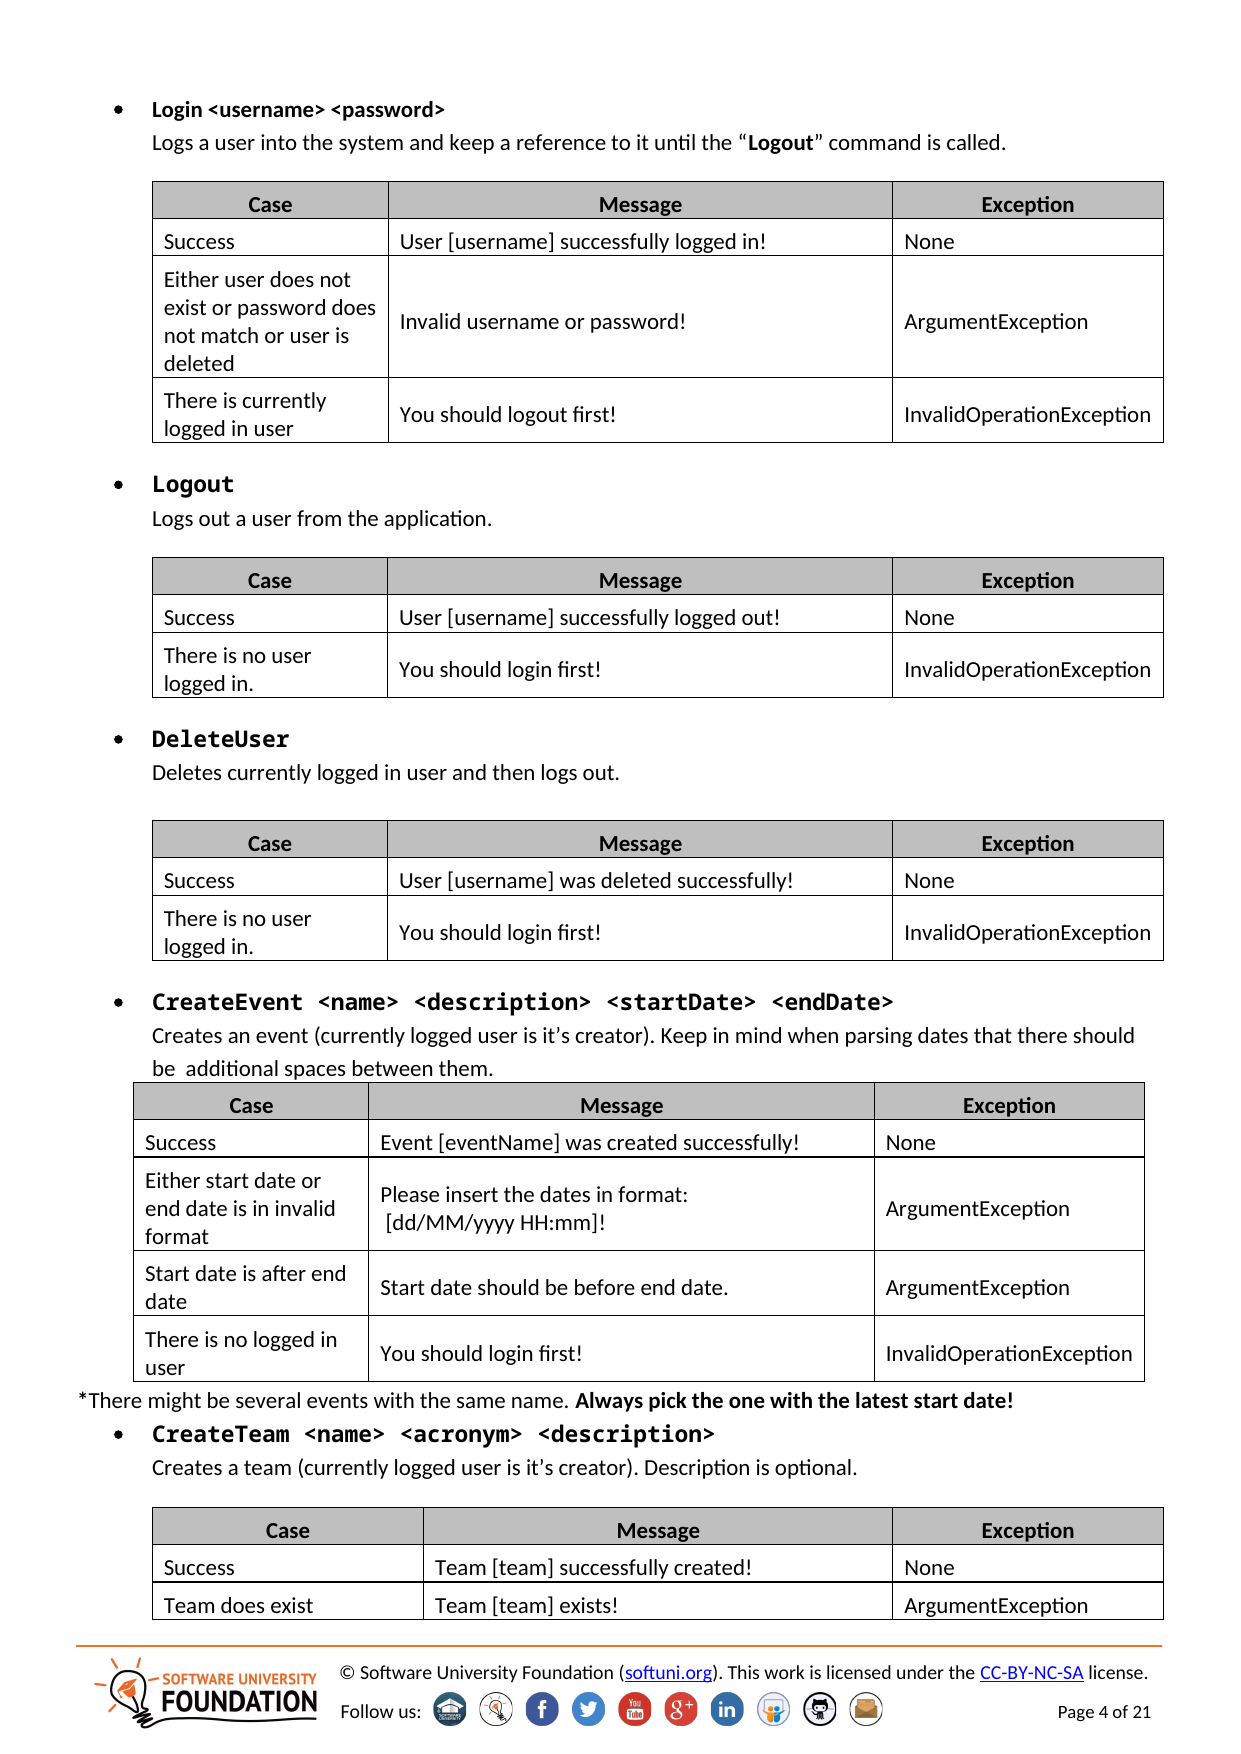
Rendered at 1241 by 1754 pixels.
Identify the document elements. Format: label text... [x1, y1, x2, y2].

table_cell None [893, 595, 1163, 632]
table_cell Either user does not exist or password does not match or user is deleted [153, 256, 388, 377]
table_cell ArgumentException [893, 1583, 1163, 1619]
table_cell Team [team] successfully created! [424, 1545, 892, 1581]
list Logout Logs out a user from the application. [114, 468, 1163, 532]
table_cell You should login first! [388, 633, 892, 697]
table_cell Success [153, 858, 387, 894]
list Login <username> <password> Logs a user into the system and keep a reference to it until the “Logout” command is called. [114, 95, 1163, 156]
table_header Exception [893, 558, 1163, 594]
table_cell Invalid username or password! [389, 256, 892, 377]
table_header Case [153, 182, 388, 218]
picture [710, 1692, 744, 1726]
table_cell Event [eventName] was created successfully! [369, 1120, 874, 1156]
table_cell Start date is after end date [134, 1251, 368, 1315]
table_cell You should login first! [369, 1316, 874, 1381]
table_cell There is no logged in user [134, 1316, 368, 1381]
table_cell There is no user logged in. [153, 633, 387, 697]
table_header Case [153, 1508, 423, 1544]
table_cell User [username] successfully logged out! [388, 595, 892, 632]
table_cell None [875, 1120, 1144, 1156]
table_header Exception [893, 821, 1163, 857]
picture [479, 1692, 513, 1726]
table_cell Success [134, 1120, 368, 1156]
table_cell User [username] successfully logged in! [389, 219, 892, 255]
table_cell InvalidOperationException [875, 1316, 1144, 1381]
table_cell ArgumentException [875, 1158, 1144, 1250]
list CreateEvent <name> <description> <startDate> <endDate> Creates an event (currently logged user is it’s creator). Keep in mind when parsing dates that there should be additional spaces between them. [114, 986, 1163, 1082]
table_cell There is currently logged in user [153, 378, 388, 442]
picture [664, 1692, 698, 1726]
table_cell None [893, 858, 1163, 894]
table_header Message [369, 1083, 874, 1119]
table_cell InvalidOperationException [893, 633, 1163, 697]
table_cell Either start date or end date is in invalid format [134, 1158, 368, 1250]
list DeleteUser Deletes currently logged in user and then logs out. [114, 723, 1163, 786]
table_cell Success [153, 219, 388, 255]
table_cell There is no user logged in. [153, 896, 387, 960]
table_header Case [134, 1083, 368, 1119]
table_header Message [424, 1508, 892, 1544]
table_cell InvalidOperationException [893, 896, 1163, 960]
table_header Message [389, 182, 892, 218]
table_cell InvalidOperationException [893, 378, 1163, 442]
list *There might be several events with the same name. Always pick the one with the latest start date! [77, 1086, 1163, 1414]
table_header Case [153, 558, 387, 594]
table_header Case [153, 821, 387, 857]
picture [525, 1692, 559, 1726]
table_header Message [388, 821, 892, 857]
table_cell You should login first! [388, 896, 892, 960]
table_cell Success [153, 1545, 423, 1581]
picture [618, 1692, 652, 1726]
table_cell You should logout first! [389, 378, 892, 442]
table_cell None [893, 219, 1163, 255]
table_cell Team does exist [153, 1583, 423, 1619]
table_header Exception [893, 1508, 1163, 1544]
table_cell Team [team] exists! [424, 1583, 892, 1619]
table_header Message [388, 558, 892, 594]
table_cell None [893, 1545, 1163, 1581]
table_header Exception [893, 182, 1163, 218]
picture [572, 1692, 605, 1726]
table_cell Please insert the dates in format: [dd/MM/yyyy HH:mm]! [369, 1158, 874, 1250]
table_cell ArgumentException [893, 256, 1163, 377]
picture [803, 1692, 837, 1726]
table_cell Success [153, 595, 387, 632]
table_cell User [username] was deleted successfully! [388, 858, 892, 894]
table_header Exception [875, 1083, 1144, 1119]
picture [93, 1656, 317, 1729]
picture [433, 1692, 467, 1726]
list CreateTeam <name> <acronym> <description> Creates a team (currently logged user is it’s creator). Description is optional. [114, 1418, 1163, 1482]
table_cell Start date should be before end date. [369, 1251, 874, 1315]
picture [757, 1692, 790, 1726]
picture [849, 1692, 883, 1726]
table_cell ArgumentException [875, 1251, 1144, 1315]
